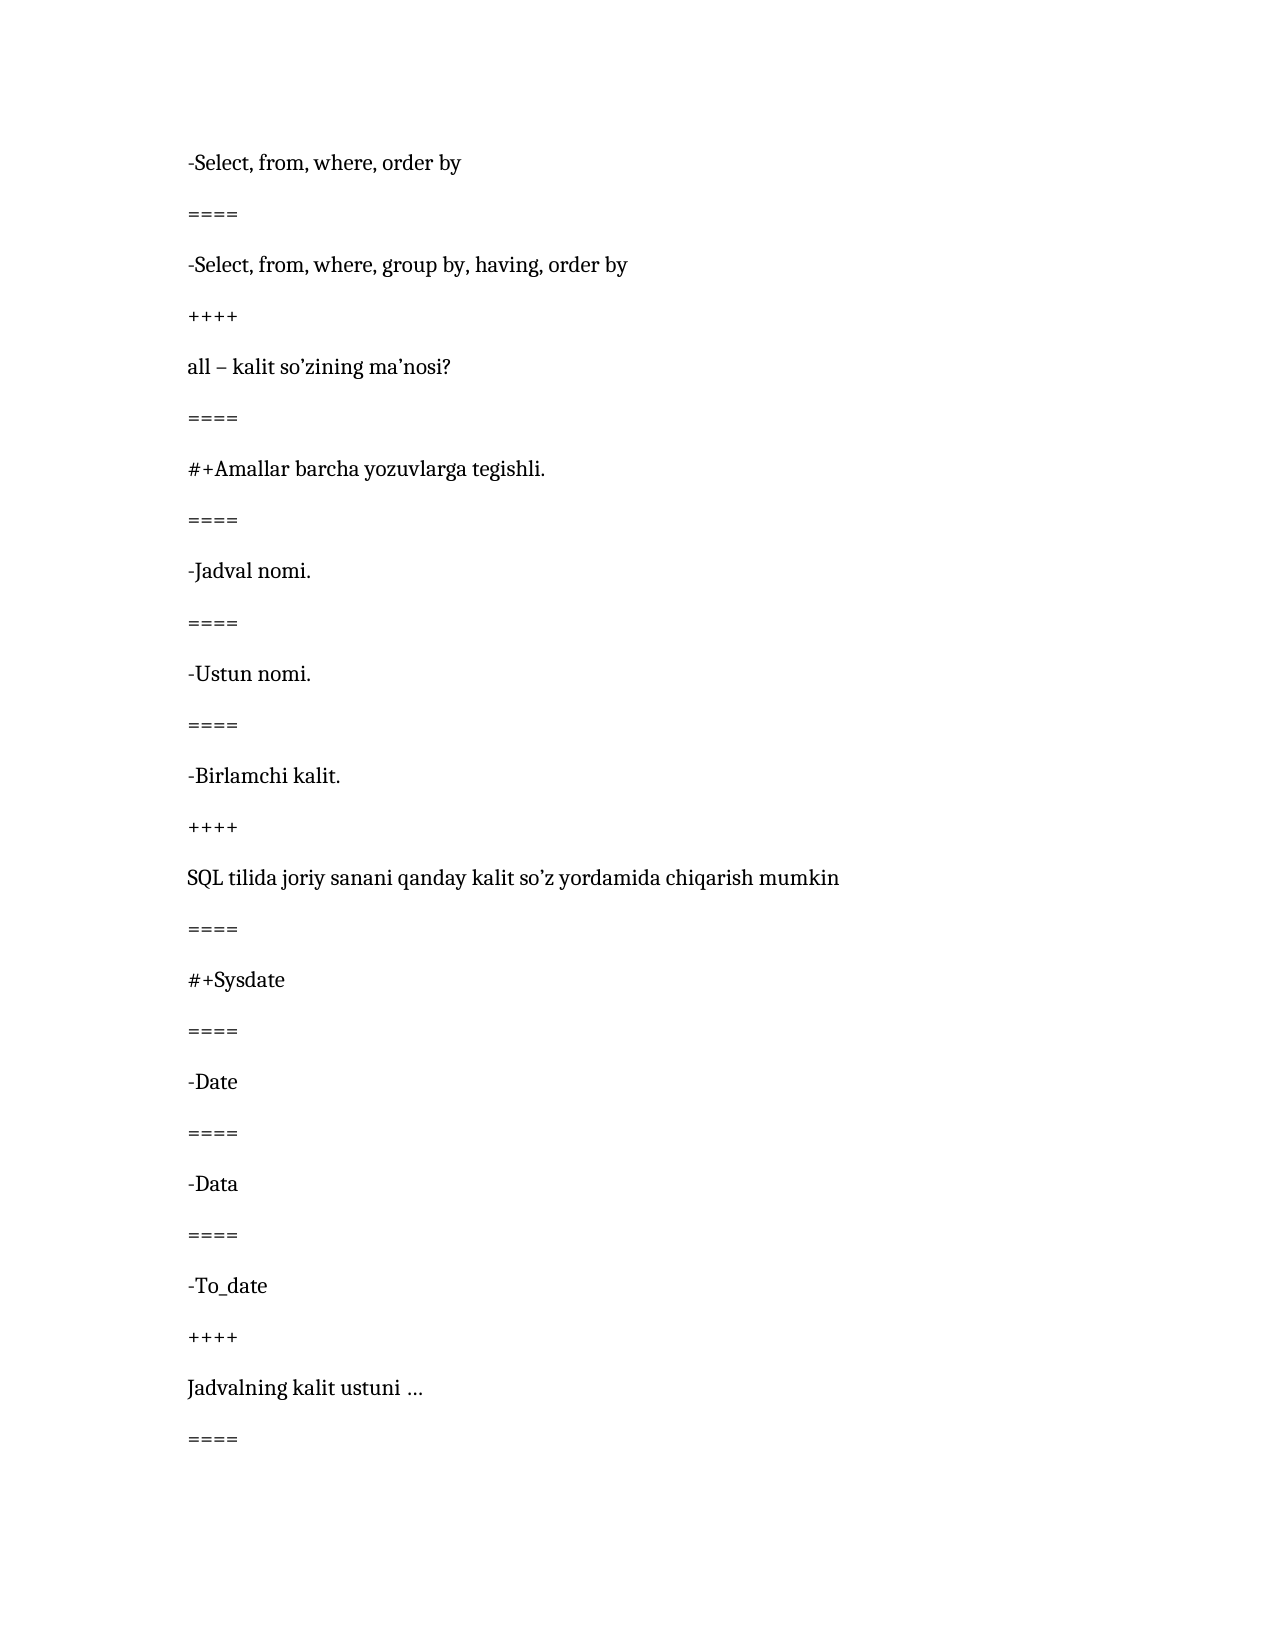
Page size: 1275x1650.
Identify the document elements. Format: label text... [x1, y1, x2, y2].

text -Ustun nomi. [187, 660, 1087, 687]
text SQL tilida joriy sanani qanday kalit so’z yordamida chiqarish mumkin [187, 864, 1087, 891]
text ++++ [187, 1324, 1087, 1350]
text -Select, from, where, group by, having, order by [187, 252, 1087, 278]
text ==== [187, 405, 1087, 432]
text all – kalit so’zining ma’nosi? [187, 354, 1087, 381]
text ==== [187, 916, 1087, 942]
text #+Amallar barcha yozuvlarga tegishli. [187, 456, 1087, 483]
text Jadvalning kalit ustuni … [187, 1375, 1087, 1401]
text ++++ [187, 813, 1087, 840]
text -Select, from, where, order by [187, 150, 1087, 176]
text ==== [187, 609, 1087, 636]
text ++++ [187, 303, 1087, 329]
text -To_date [187, 1273, 1087, 1299]
text -Data [187, 1171, 1087, 1197]
text ==== [187, 1222, 1087, 1248]
text -Date [187, 1069, 1087, 1095]
text ==== [187, 507, 1087, 534]
text -Birlamchi kalit. [187, 762, 1087, 789]
text -Jadval nomi. [187, 558, 1087, 585]
text ==== [187, 1120, 1087, 1146]
text ==== [187, 201, 1087, 227]
text ==== [187, 1426, 1087, 1452]
text ==== [187, 711, 1087, 738]
text ==== [187, 1018, 1087, 1044]
text #+Sysdate [187, 967, 1087, 993]
